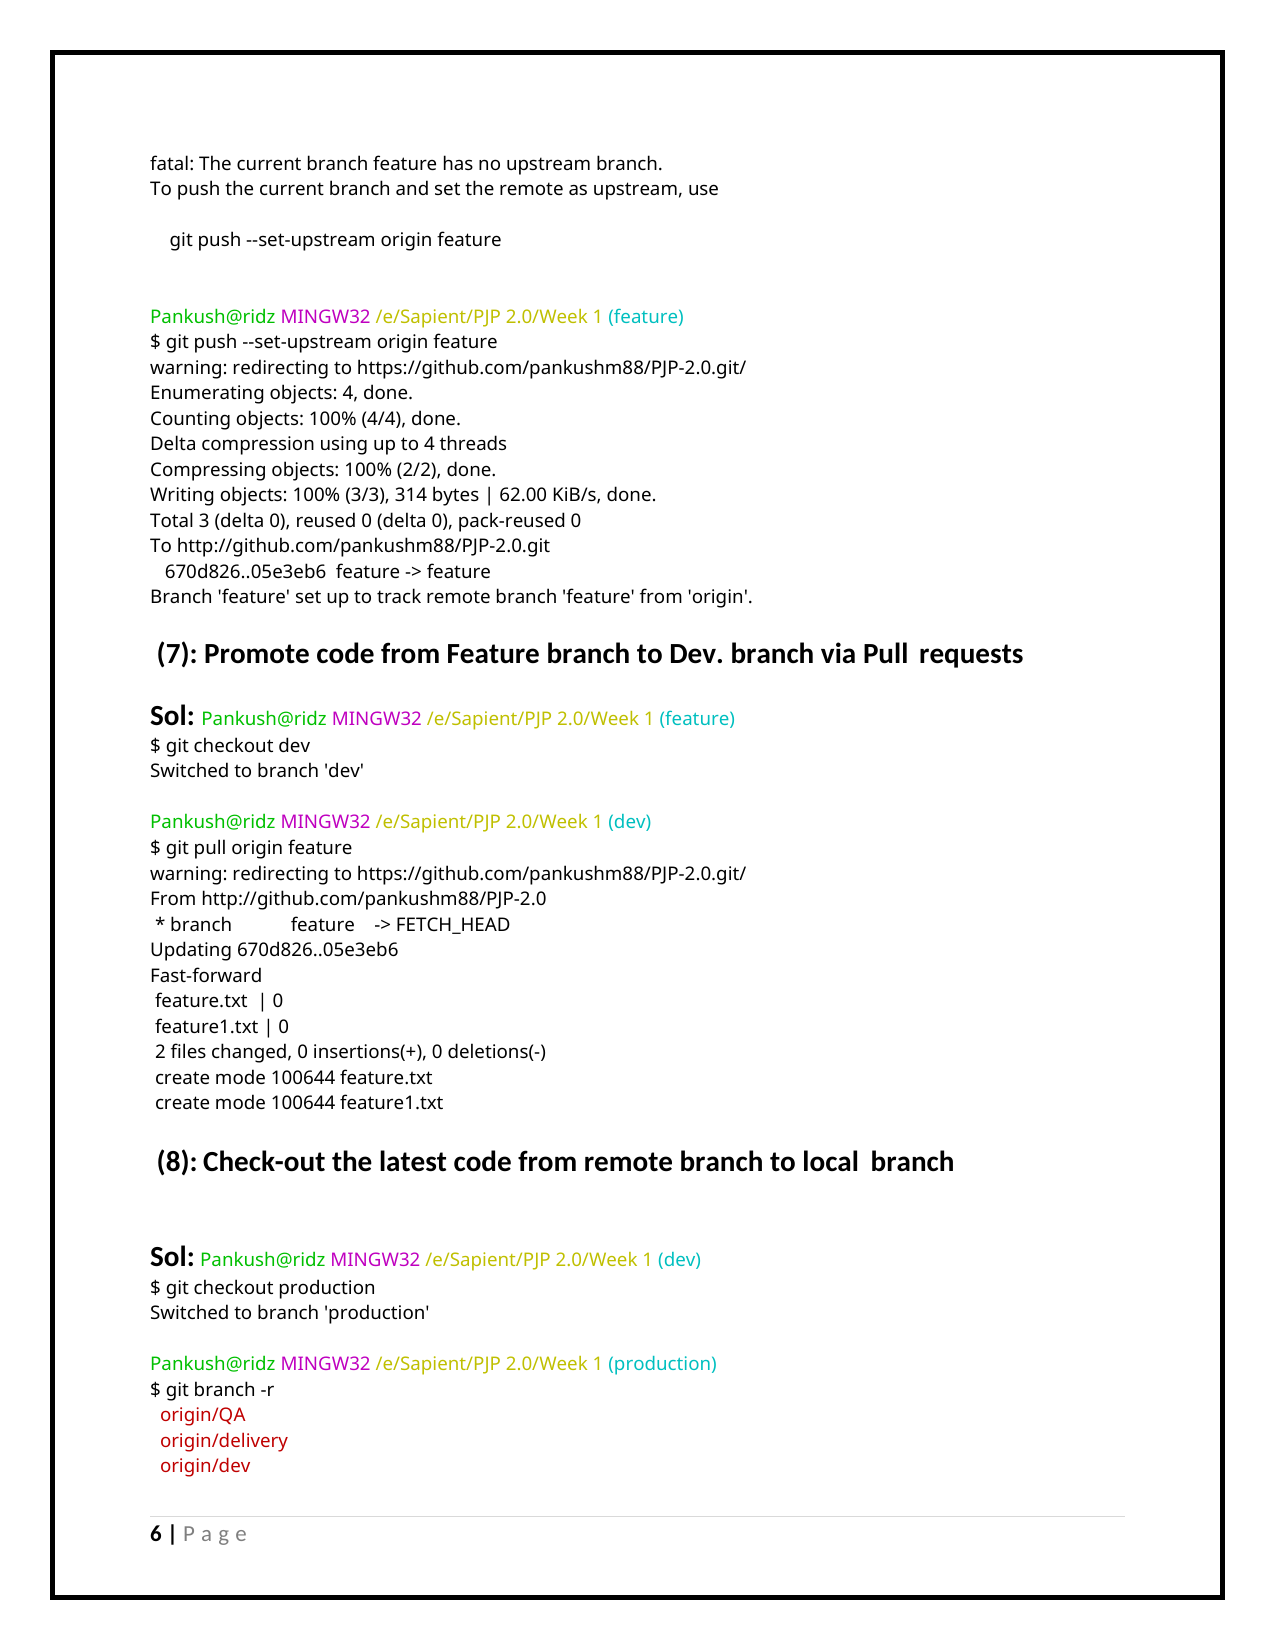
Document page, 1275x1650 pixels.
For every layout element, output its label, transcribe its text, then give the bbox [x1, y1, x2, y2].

text $ git checkout dev [150, 732, 1125, 758]
text From http://github.com/pankushm88/PJP-2.0 [150, 885, 1125, 911]
text $ git checkout production [150, 1274, 1125, 1300]
text Enumerating objects: 4, done. [150, 380, 1125, 405]
text Writing objects: 100% (3/3), 314 bytes | 62.00 KiB/s, done. [150, 482, 1125, 507]
text Pankush@ridz MINGW32 /e/Sapient/PJP 2.0/Week 1 (dev) [150, 809, 1125, 834]
text fatal: The current branch feature has no upstream branch. [150, 150, 1125, 176]
text Sol: Pankush@ridz MINGW32 /e/Sapient/PJP 2.0/Week 1 (feature) [150, 697, 1125, 732]
text create mode 100644 feature1.txt [150, 1089, 1125, 1115]
text Counting objects: 100% (4/4), done. [150, 405, 1125, 431]
text feature1.txt | 0 [150, 1013, 1125, 1038]
text origin/dev [150, 1453, 1125, 1478]
text $ git branch -r [150, 1376, 1125, 1402]
text To push the current branch and set the remote as upstream, use [150, 176, 1125, 201]
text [150, 1351, 1125, 1376]
text Sol: Pankush@ridz MINGW32 /e/Sapient/PJP 2.0/Week 1 (dev) [150, 1238, 1125, 1274]
text git push --set-upstream origin feature [150, 227, 1125, 252]
text $ git push --set-upstream origin feature [150, 329, 1125, 354]
text create mode 100644 feature.txt [150, 1064, 1125, 1089]
text origin/delivery [150, 1427, 1125, 1453]
text warning: redirecting to https://github.com/pankushm88/PJP-2.0.git/ [150, 860, 1125, 885]
text $ git pull origin feature [150, 834, 1125, 860]
text (8): Check-out the latest code from remote branch to local branch [150, 1143, 1125, 1179]
text feature.txt | 0 [150, 987, 1125, 1013]
text 2 files changed, 0 insertions(+), 0 deletions(-) [150, 1038, 1125, 1064]
text Compressing objects: 100% (2/2), done. [150, 456, 1125, 482]
text Total 3 (delta 0), reused 0 (delta 0), pack-reused 0 [150, 507, 1125, 533]
text * branch feature -> FETCH_HEAD [150, 911, 1125, 936]
text To http://github.com/pankushm88/PJP-2.0.git [150, 533, 1125, 558]
text warning: redirecting to https://github.com/pankushm88/PJP-2.0.git/ [150, 354, 1125, 380]
text Branch 'feature' set up to track remote branch 'feature' from 'origin'. [150, 584, 1125, 609]
text Switched to branch 'dev' [150, 758, 1125, 783]
text (7): Promote code from Feature branch to Dev. branch via Pull requests [150, 635, 1125, 671]
text Updating 670d826..05e3eb6 [150, 936, 1125, 962]
text 670d826..05e3eb6 feature -> feature [150, 558, 1125, 584]
text Switched to branch 'production' [150, 1300, 1125, 1325]
text Pankush@ridz MINGW32 /e/Sapient/PJP 2.0/Week 1 (feature) [150, 303, 1125, 329]
text origin/QA [150, 1402, 1125, 1427]
text Delta compression using up to 4 threads [150, 431, 1125, 456]
text Fast-forward [150, 962, 1125, 987]
